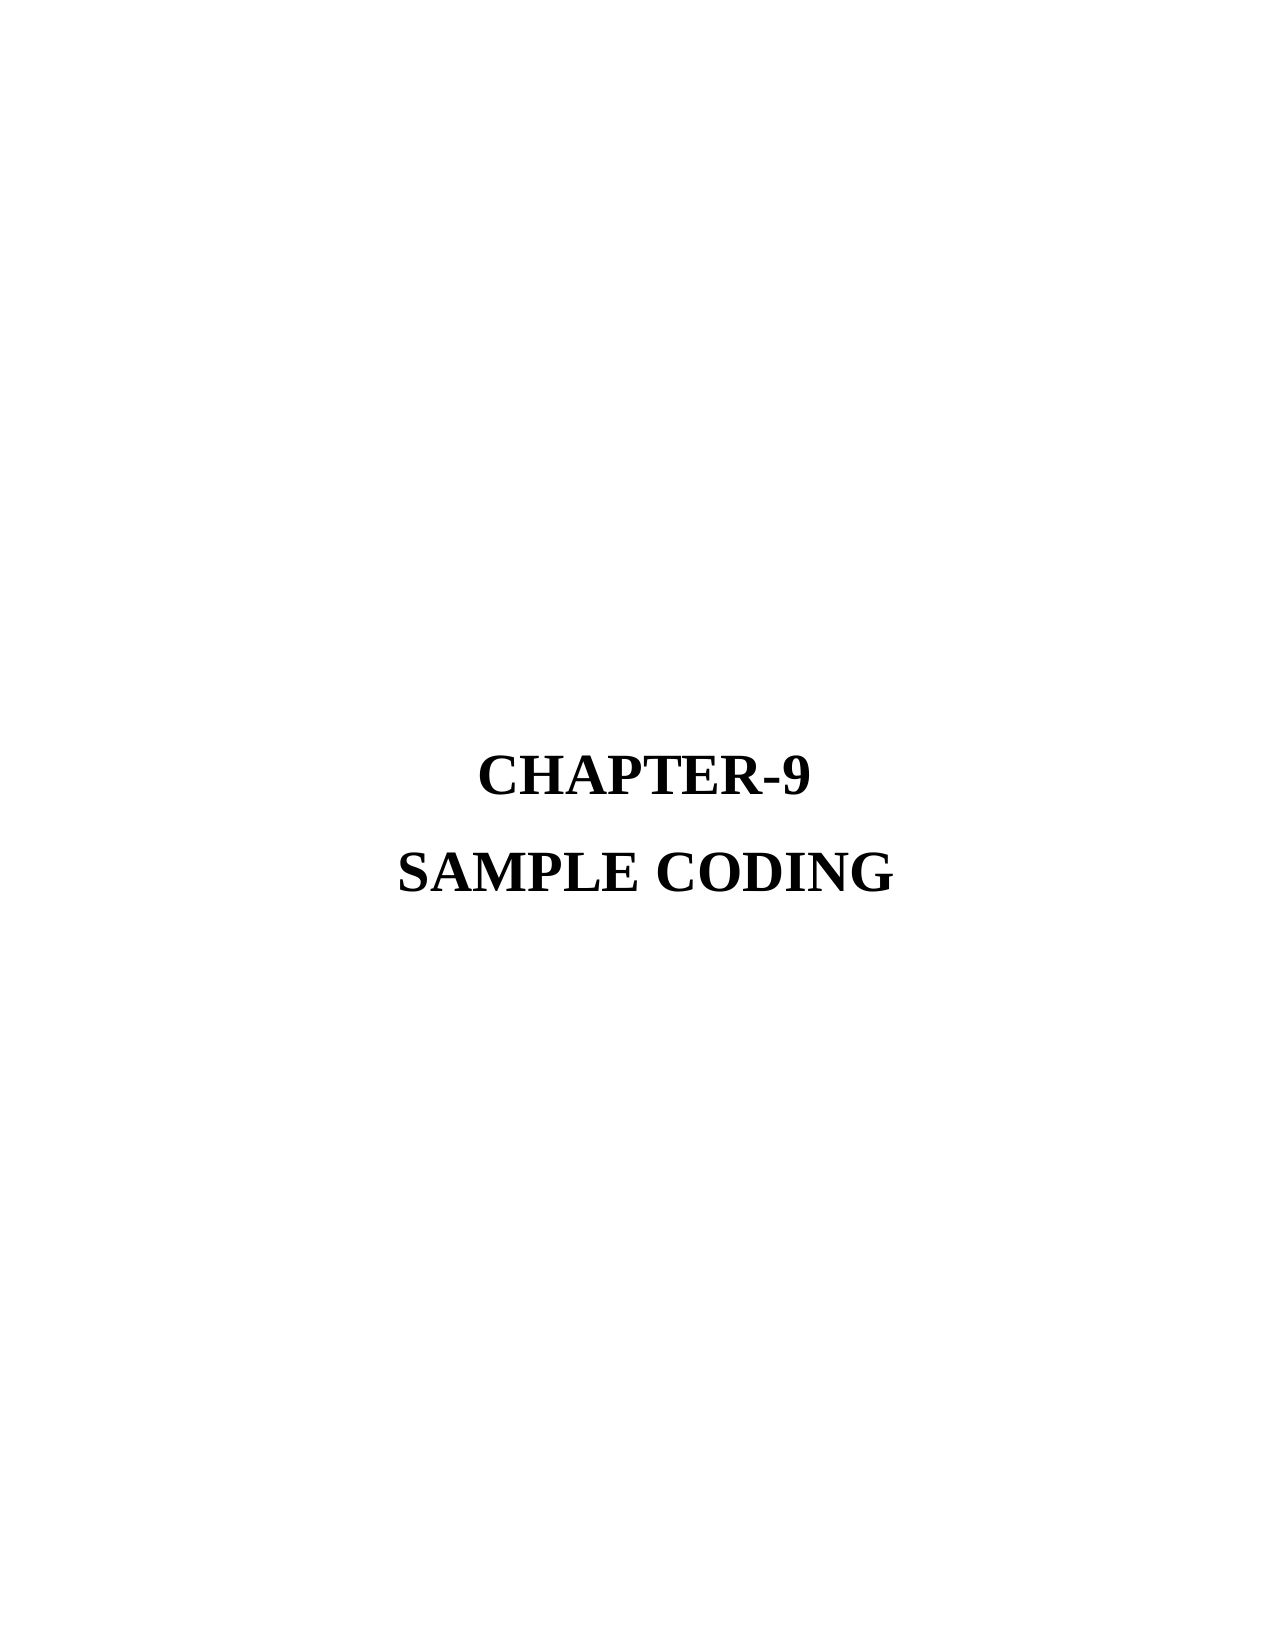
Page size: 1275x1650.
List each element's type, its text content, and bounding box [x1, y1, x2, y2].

subtitle CHAPTER-9 SAMPLE CODING [398, 740, 896, 904]
